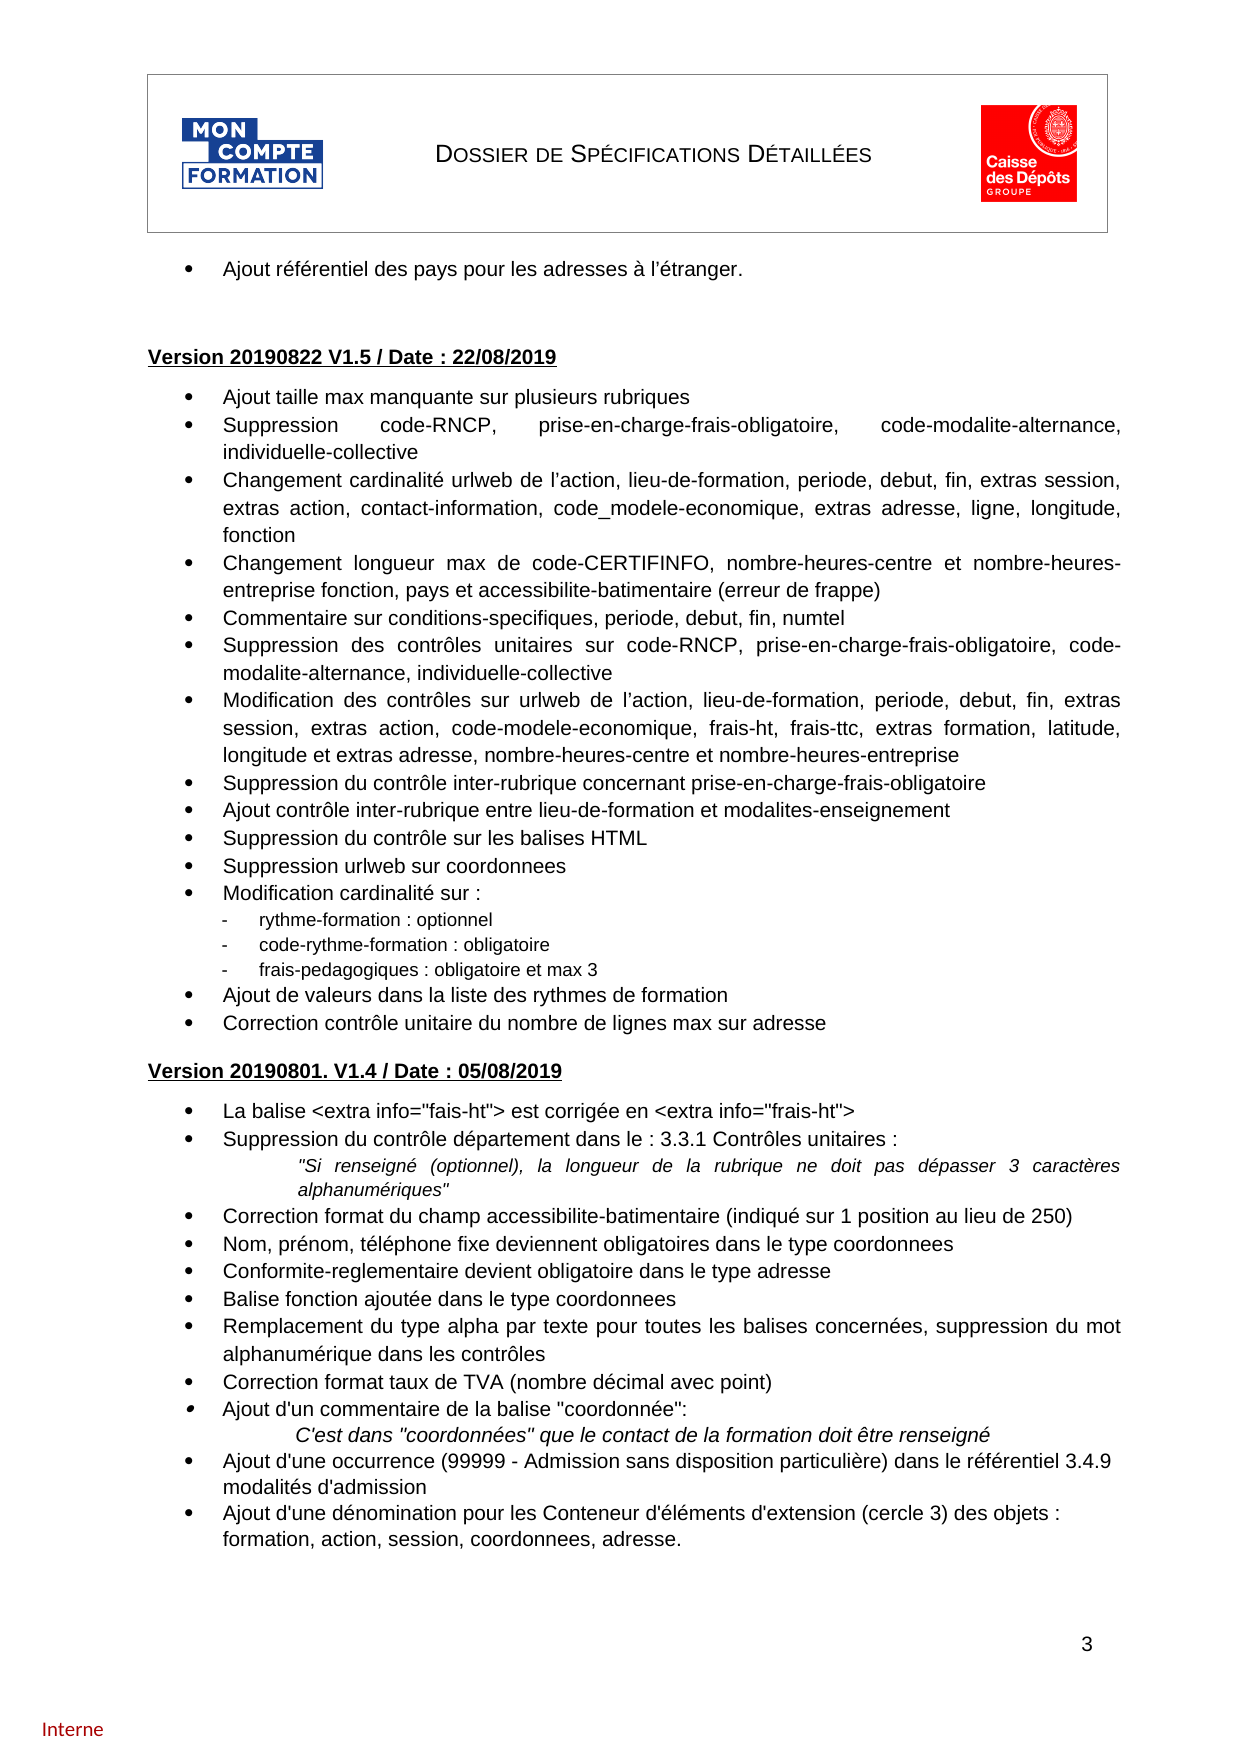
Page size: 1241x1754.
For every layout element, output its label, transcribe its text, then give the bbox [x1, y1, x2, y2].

list Suppression urlweb sur coordonnees [185, 853, 1122, 878]
list La balise <extra info="fais-ht"> est corrigée en <extra info="frais-ht"> [185, 1099, 1122, 1123]
list Ajout d'une occurrence (99999 - Admission sans disposition particulière) dans le référentiel 3.4.9 modalités d'admission [185, 1449, 1122, 1499]
list Suppression code-RNCP, prise-en-charge-frais-obligatoire, code-modalite-alternance, individuelle-collective [185, 413, 1122, 464]
list Changement cardinalité urlweb de l’action, lieu-de-formation, periode, debut, fin, extras session, extras action, contact-information, code_modele-economique, extras adresse, ligne, longitude, fonction [185, 468, 1122, 547]
list Ajout taille max manquante sur plusieurs rubriques [185, 385, 1122, 409]
list Ajout d'un commentaire de la balise "coordonnée": [185, 1397, 1122, 1421]
list Modification des contrôles sur urlweb de l’action, lieu-de-formation, periode, debut, fin, extras session, extras action, code-modele-economique, frais-ht, frais-ttc, extras formation, latitude, longitude et extras adresse, nombre-heures-centre et nombre-heures-entreprise [185, 688, 1122, 767]
list Correction format taux de TVA (nombre décimal avec point) [185, 1369, 1122, 1393]
list Conformite-reglementaire devient obligatoire dans le type adresse [185, 1259, 1122, 1283]
list Changement longueur max de code-CERTIFINFO, nombre-heures-centre et nombre-heures-entreprise fonction, pays et accessibilite-batimentaire (erreur de frappe) [185, 550, 1122, 602]
list Modification cardinalité sur : [185, 881, 1122, 905]
list Nom, prénom, téléphone fixe deviennent obligatoires dans le type coordonnees [185, 1232, 1122, 1256]
text Version 20190801. V1.4 / Date : 05/08/2019 [148, 1059, 1122, 1083]
list "Si renseigné (optionnel), la longueur de la rubrique ne doit pas dépasser 3 caractères alphanumériques" [298, 1154, 1122, 1201]
list Suppression du contrôle sur les balises HTML [185, 826, 1122, 850]
list Suppression des contrôles unitaires sur code-RNCP, prise-en-charge-frais-obligatoire, code-modalite-alternance, individuelle-collective [185, 633, 1122, 684]
text Version 20190822 V1.5 / Date : 22/08/2019 [148, 345, 1122, 369]
list Ajout d'une dénomination pour les Conteneur d'éléments d'extension (cercle 3) des objets : formation, action, session, coordonnees, adresse. [185, 1501, 1122, 1551]
picture [167, 103, 338, 204]
list Ajout contrôle inter-rubrique entre lieu-de-formation et modalites-enseignement [185, 798, 1122, 822]
list Correction format du champ accessibilite-batimentaire (indiqué sur 1 position au lieu de 250) [185, 1204, 1122, 1228]
list Ajout référentiel des pays pour les adresses à l’étranger. [185, 257, 1122, 281]
list Remplacement du type alpha par texte pour toutes les balises concernées, suppression du mot alphanumérique dans les contrôles [185, 1314, 1122, 1366]
picture [981, 105, 1077, 202]
list Commentaire sur conditions-specifiques, periode, debut, fin, numtel [185, 605, 1122, 629]
list Balise fonction ajoutée dans le type coordonnees [185, 1287, 1122, 1311]
list Suppression du contrôle inter-rubrique concernant prise-en-charge-frais-obligatoire [185, 771, 1122, 795]
list Correction contrôle unitaire du nombre de lignes max sur adresse [185, 1011, 1122, 1035]
list rythme-formation : optionnel [221, 909, 1122, 930]
list frais-pedagogiques : obligatoire et max 3 [221, 958, 1122, 980]
list Ajout de valeurs dans la liste des rythmes de formation [185, 983, 1122, 1007]
text C'est dans "coordonnées" que le contact de la formation doit être renseigné [223, 1423, 1122, 1447]
list Suppression du contrôle département dans le : 3.3.1 Contrôles unitaires : [185, 1127, 1122, 1151]
list code-rythme-formation : obligatoire [221, 933, 1122, 955]
